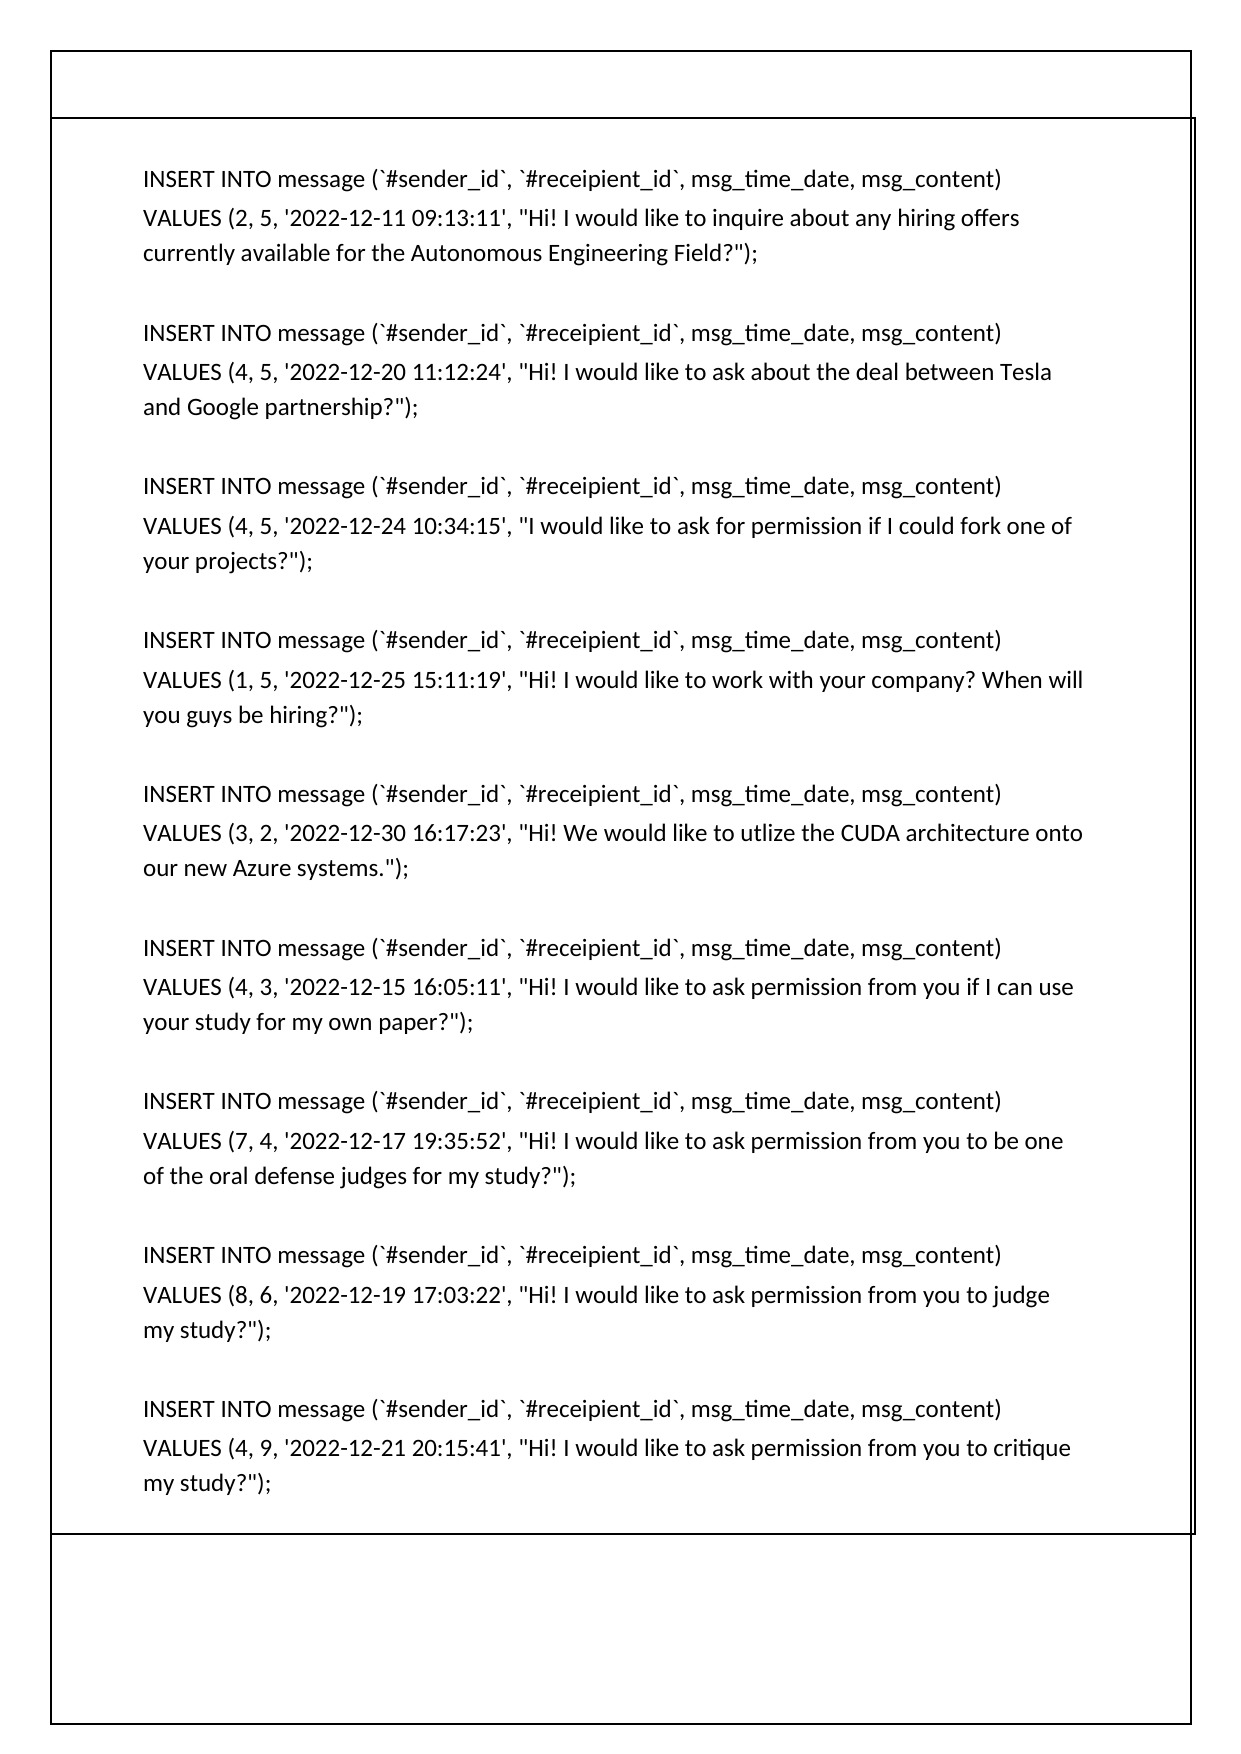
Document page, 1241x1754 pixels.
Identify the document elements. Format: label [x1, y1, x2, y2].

table_header [52, 119, 1190, 1533]
